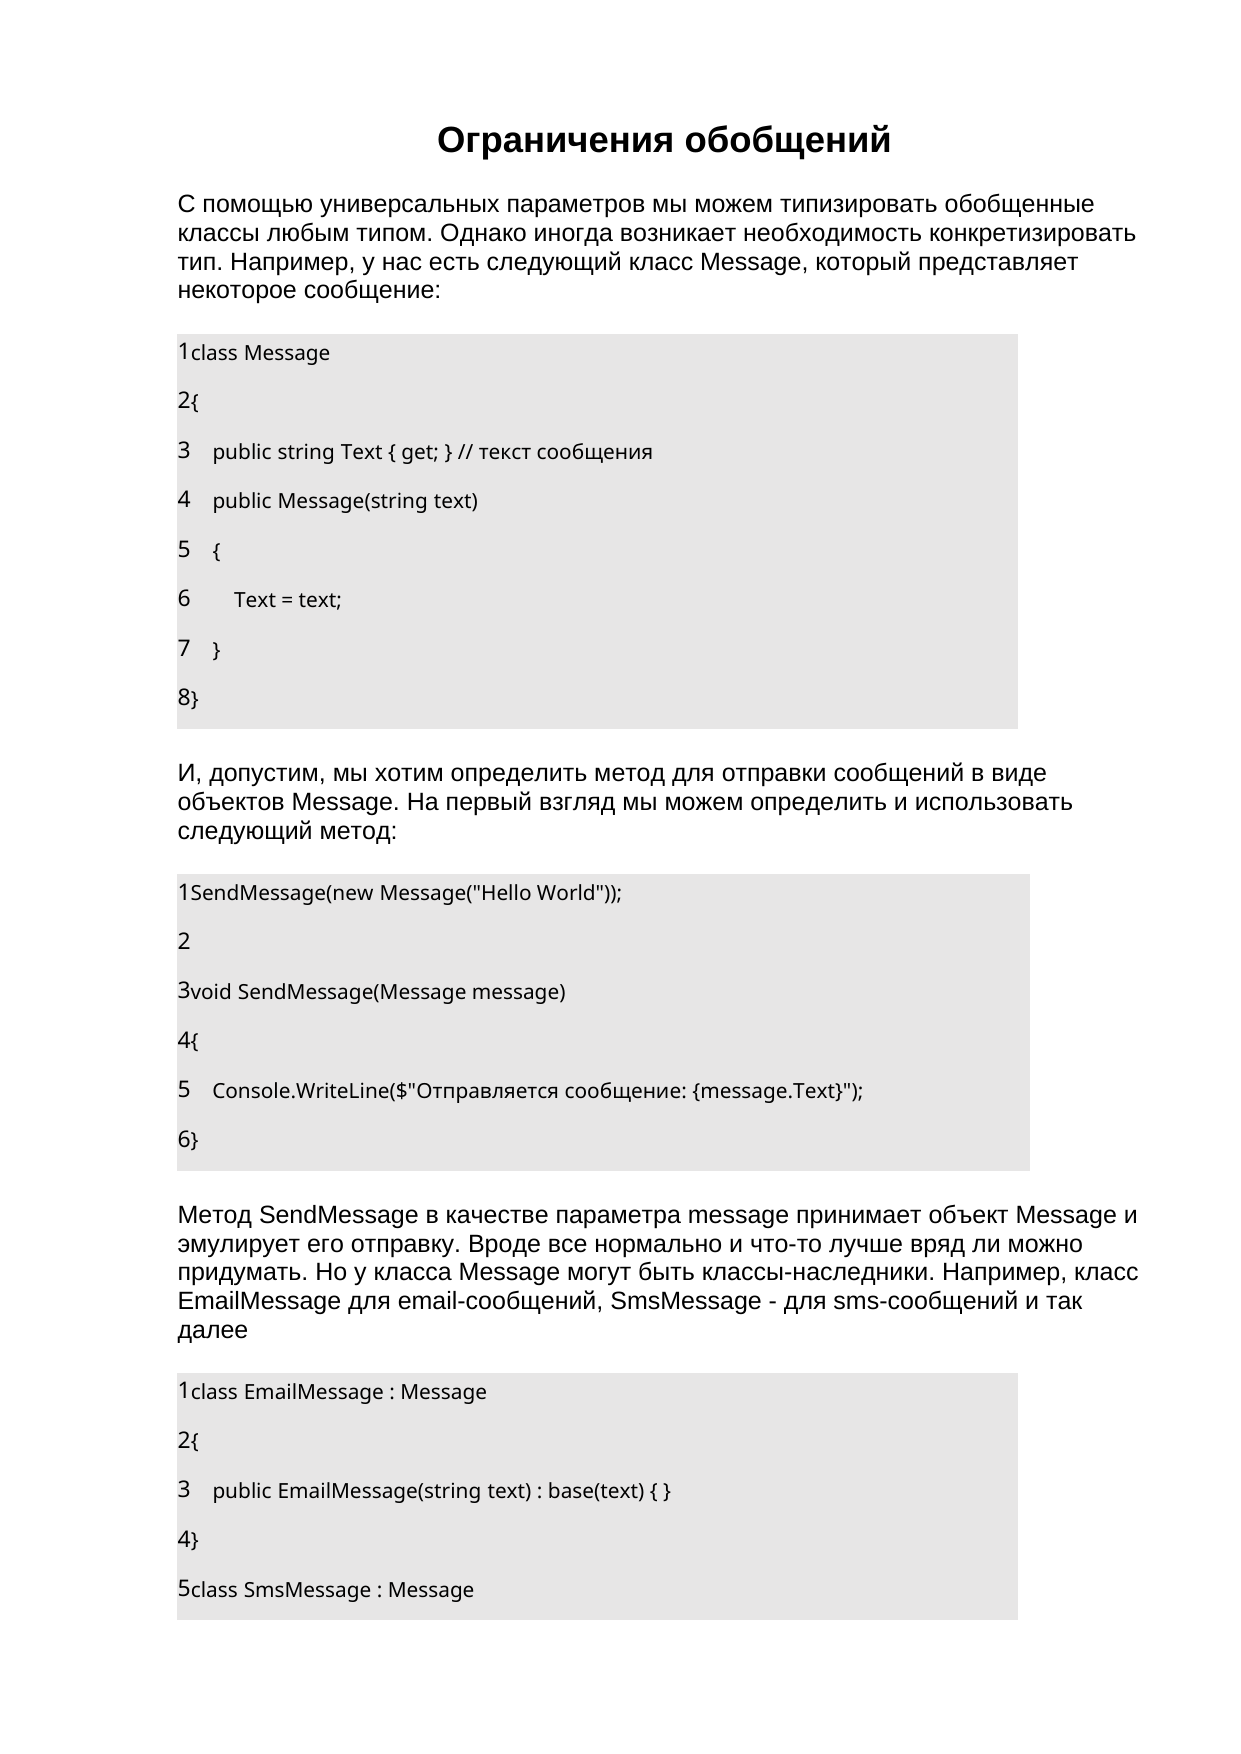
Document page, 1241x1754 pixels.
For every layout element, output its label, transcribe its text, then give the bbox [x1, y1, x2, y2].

text Метод SendMessage в качестве параметра message принимает объект Message и эмулирует его отправку. Вроде все нормально и что-то лучше вряд ли можно придумать. Но у класса Message могут быть классы-наследники. Например, класс EmailMessage для email-сообщений, SmsMessage - для sms-сообщений и так далее [177, 1200, 1152, 1344]
table_header class Message { public string Text { get; } // текст сообщения public Message(string text) { Text = text; } } [191, 334, 1018, 729]
table_header 1 2 3 4 5 6 [177, 874, 190, 1043]
table_header SendMessage(new Message("Hello World")); void SendMessage(Message message) { Console.WriteLine($"Отправляется сообщение: {message.Text}"); } [190, 874, 1030, 1171]
table_header 1 2 3 4 5 6 7 8 [177, 1373, 191, 1620]
text С помощью универсальных параметров мы можем типизировать обобщенные классы любым типом. Однако иногда возникает необходимость конкретизировать тип. Например, у нас есть следующий класс Message, который представляет некоторое сообщение: [177, 189, 1152, 304]
subtitle Ограничения обобщений [177, 118, 1152, 160]
text И, допустим, мы хотим определить метод для отправки сообщений в виде объектов Message. На первый взгляд мы можем определить и использовать следующий метод: [177, 758, 1152, 845]
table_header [191, 1373, 1018, 1620]
table_header 1 2 3 4 5 6 [177, 1044, 190, 1171]
table_header 1 2 3 4 5 6 7 8 [177, 334, 191, 729]
